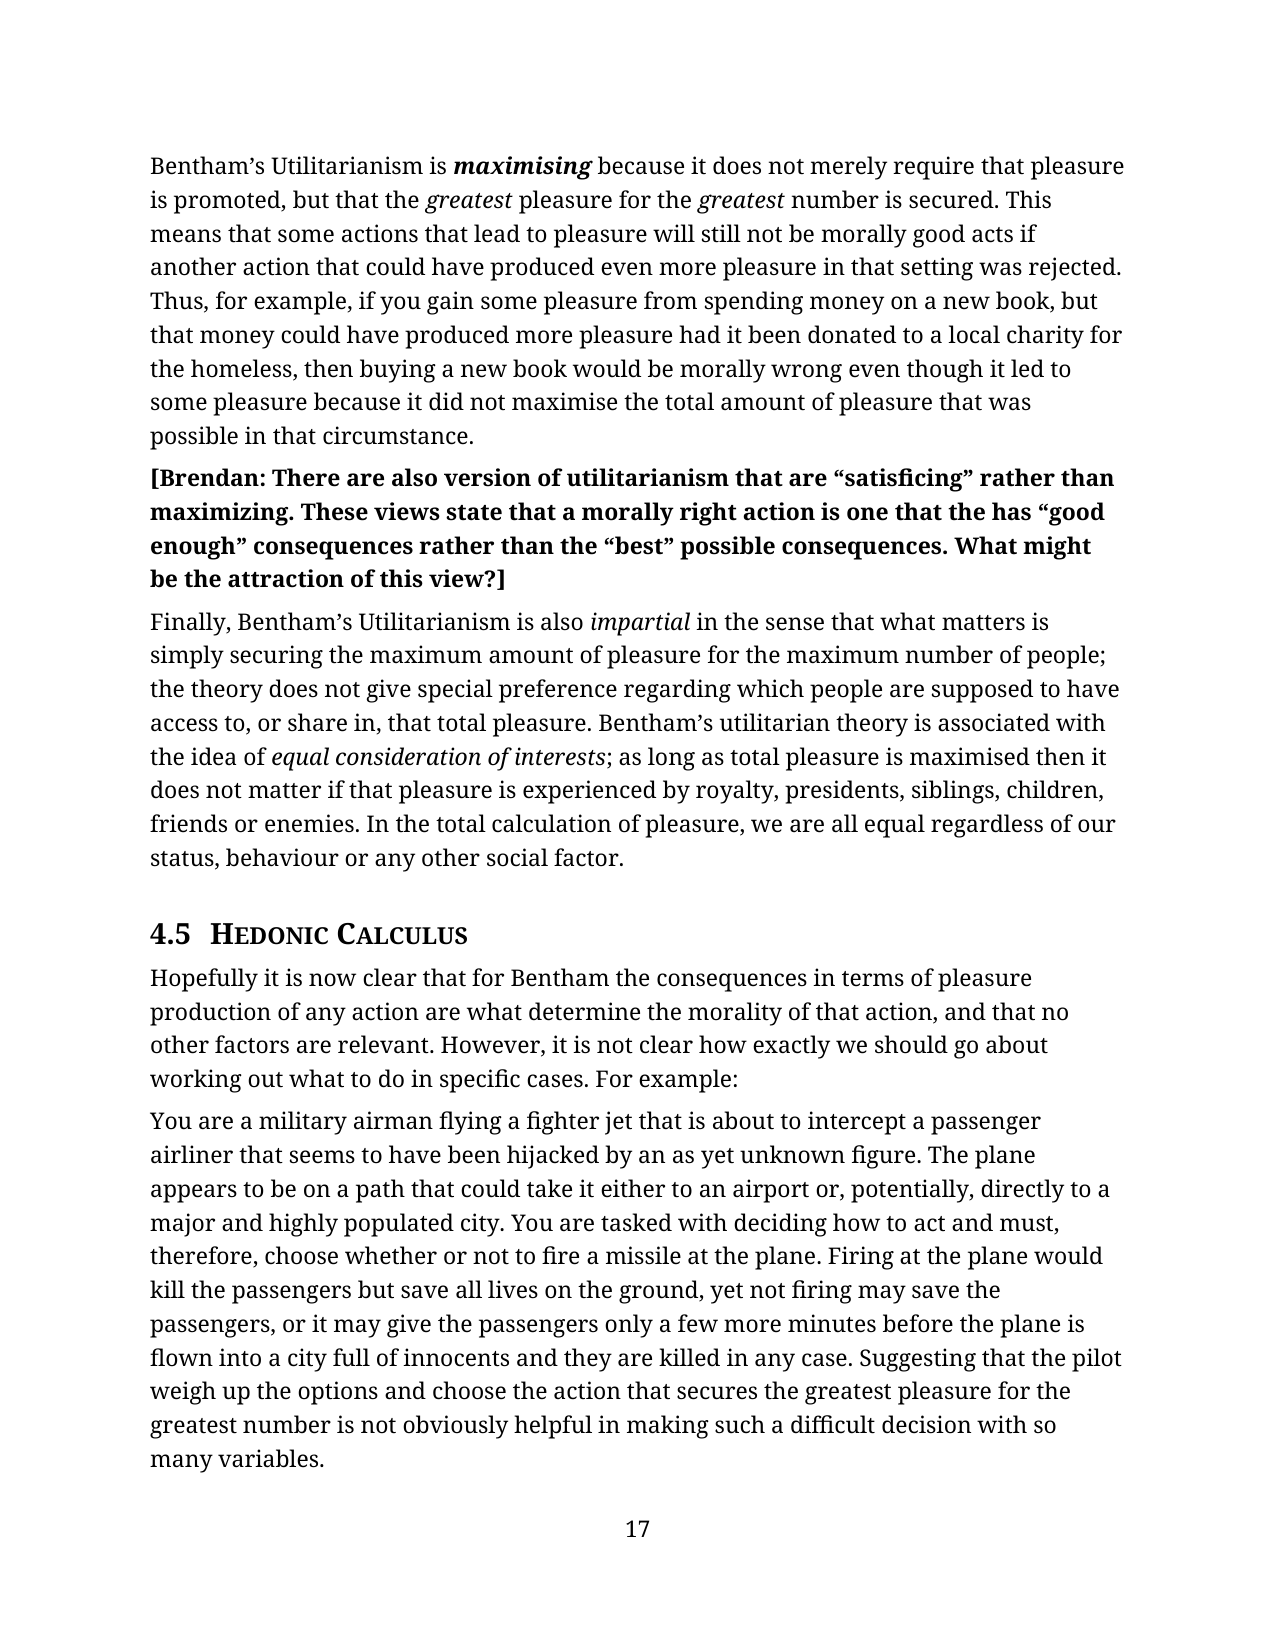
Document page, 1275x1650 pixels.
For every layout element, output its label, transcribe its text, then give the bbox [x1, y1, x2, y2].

text Hopefully it is now clear that for Bentham the consequences in terms of pleasure production of any action are what determine the morality of that action, and that no other factors are relevant. However, it is not clear how exactly we should go about working out what to do in specific cases. For example: [150, 962, 1125, 1094]
text Bentham’s Utilitarianism is maximising because it does not merely require that pleasure is promoted, but that the greatest pleasure for the greatest number is secured. This means that some actions that lead to pleasure will still not be morally good acts if another action that could have produced even more pleasure in that setting was rejected. Thus, for example, if you gain some pleasure from spending money on a new book, but that money could have produced more pleasure had it been donated to a local charity for the homeless, then buying a new book would be morally wrong even though it led to some pleasure because it did not maximise the total amount of pleasure that was possible in that circumstance. [150, 150, 1125, 451]
text [Brendan: There are also version of utilitarianism that are “satisficing” rather than maximizing. These views state that a morally right action is one that the has “good enough” consequences rather than the “best” possible consequences. What might be the attraction of this view?] [150, 462, 1125, 594]
text You are a military airman flying a fighter jet that is about to intercept a passenger airliner that seems to have been hijacked by an as yet unknown figure. The plane appears to be on a path that could take it either to an airport or, potentially, directly to a major and highly populated city. You are tasked with deciding how to act and must, therefore, choose whether or not to fire a missile at the plane. Firing at the plane would kill the passengers but save all lives on the ground, yet not firing may save the passengers, or it may give the passengers only a few more minutes before the plane is flown into a city full of innocents and they are killed in any case. Suggesting that the pilot weigh up the options and choose the action that secures the greatest pleasure for the greatest number is not obviously helpful in making such a difficult decision with so many variables. [150, 1105, 1125, 1474]
subtitle Hedonic Calculus [150, 913, 1125, 953]
text Finally, Bentham’s Utilitarianism is also impartial in the sense that what matters is simply securing the maximum amount of pleasure for the maximum number of people; the theory does not give special preference regarding which people are supposed to have access to, or share in, that total pleasure. Bentham’s utilitarian theory is associated with the idea of equal consideration of interests; as long as total pleasure is maximised then it does not matter if that pleasure is experienced by royalty, presidents, siblings, children, friends or enemies. In the total calculation of pleasure, we are all equal regardless of our status, behaviour or any other social factor. [150, 605, 1125, 873]
